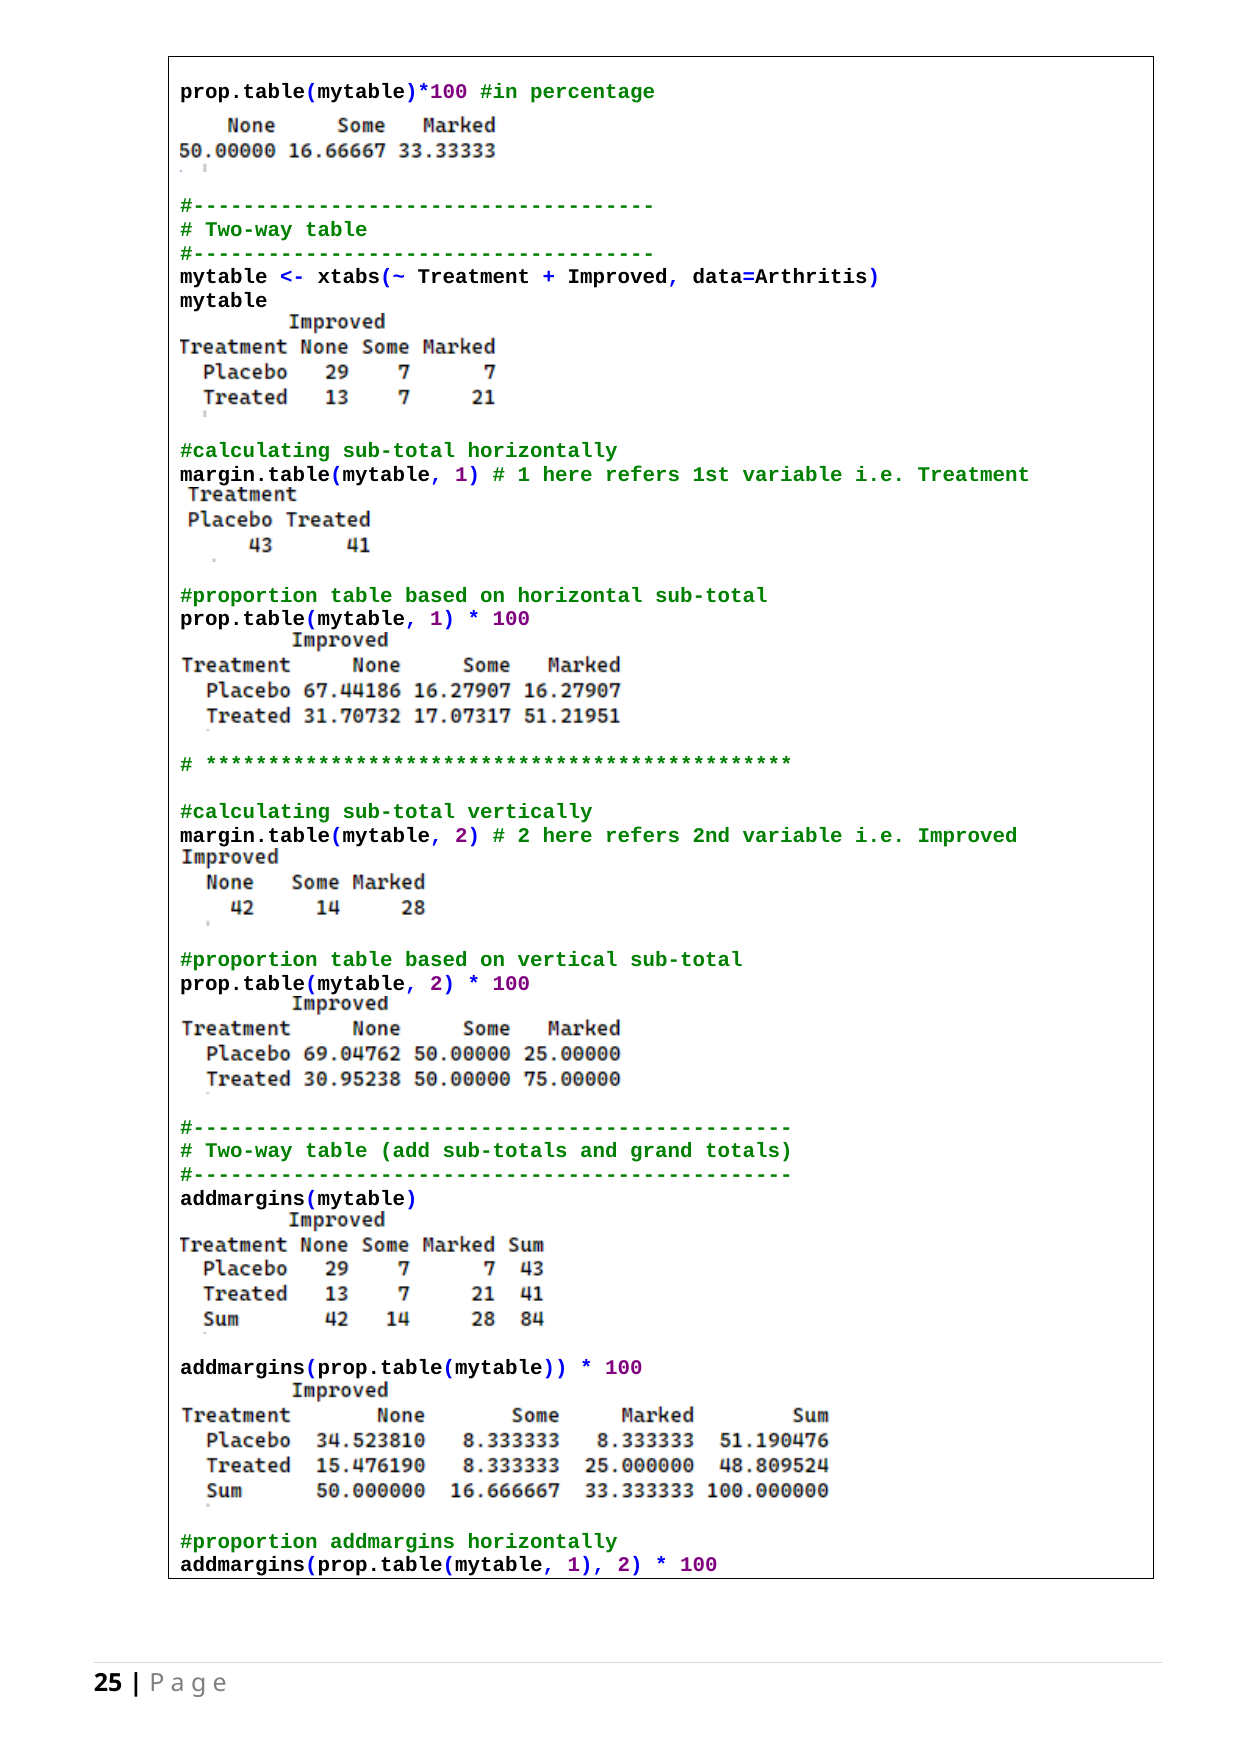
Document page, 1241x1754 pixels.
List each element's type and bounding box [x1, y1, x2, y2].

picture [180, 1211, 552, 1334]
picture [180, 104, 512, 172]
picture [180, 1380, 834, 1507]
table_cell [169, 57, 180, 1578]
picture [180, 313, 507, 417]
picture [180, 487, 379, 562]
picture [180, 996, 629, 1094]
picture [180, 632, 629, 731]
picture [180, 848, 435, 926]
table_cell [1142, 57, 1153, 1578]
